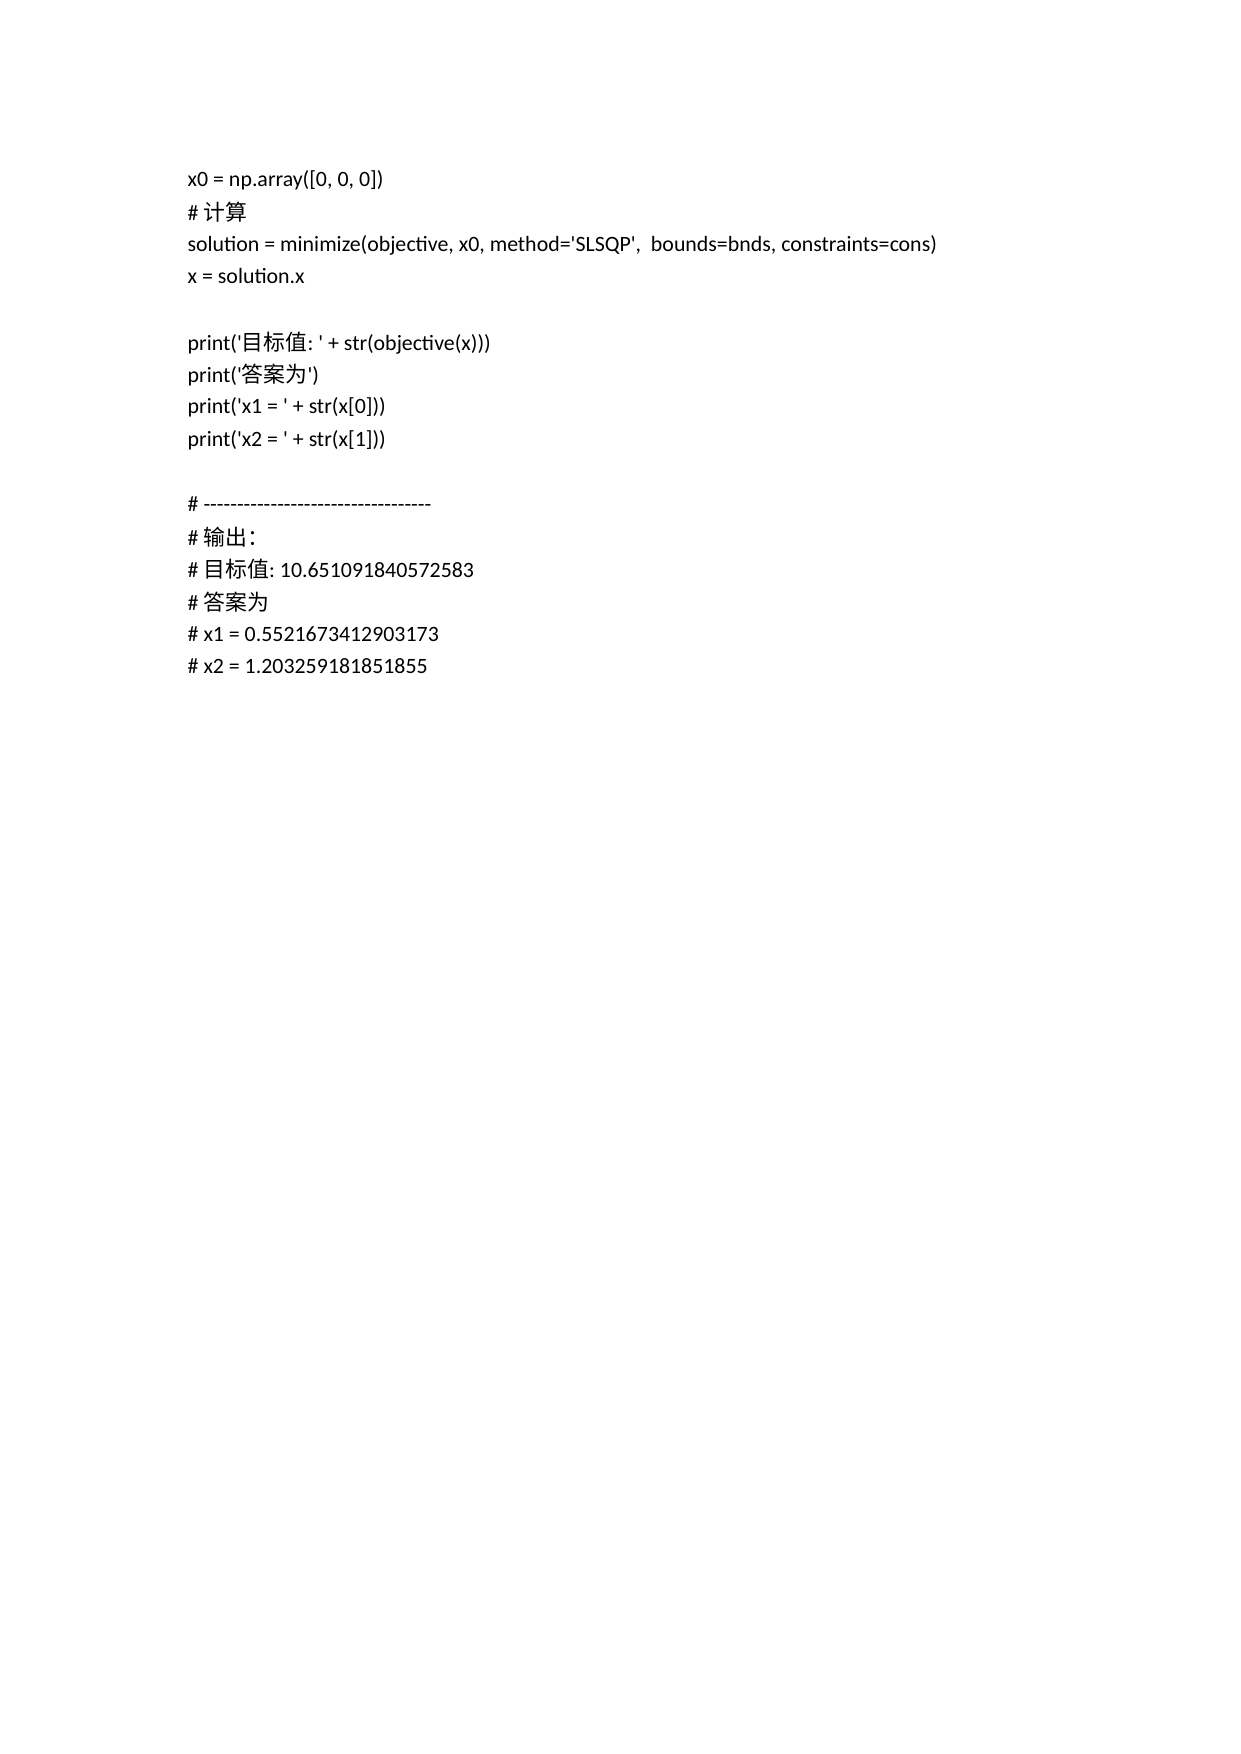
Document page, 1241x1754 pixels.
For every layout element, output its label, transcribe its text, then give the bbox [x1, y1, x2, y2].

text # 目标值: 10.651091840572583 [187, 552, 1053, 584]
text # 输出： [187, 519, 1053, 552]
text print('x2 = ' + str(x[1])) [187, 422, 1053, 454]
text print('目标值: ' + str(objective(x))) [187, 324, 1053, 357]
text # 计算 [187, 194, 1053, 227]
text # ---------------------------------- [187, 487, 1053, 519]
text print('x1 = ' + str(x[0])) [187, 389, 1053, 422]
text x = solution.x [187, 259, 1053, 292]
text print('答案为') [187, 357, 1053, 389]
text # x1 = 0.5521673412903173 [187, 617, 1053, 649]
text # x2 = 1.203259181851855 [187, 649, 1053, 682]
text x0 = np.array([0, 0, 0]) [187, 162, 1053, 194]
text # 答案为 [187, 584, 1053, 617]
text solution = minimize(objective, x0, method='SLSQP', bounds=bnds, constraints=cons) [187, 227, 1053, 259]
